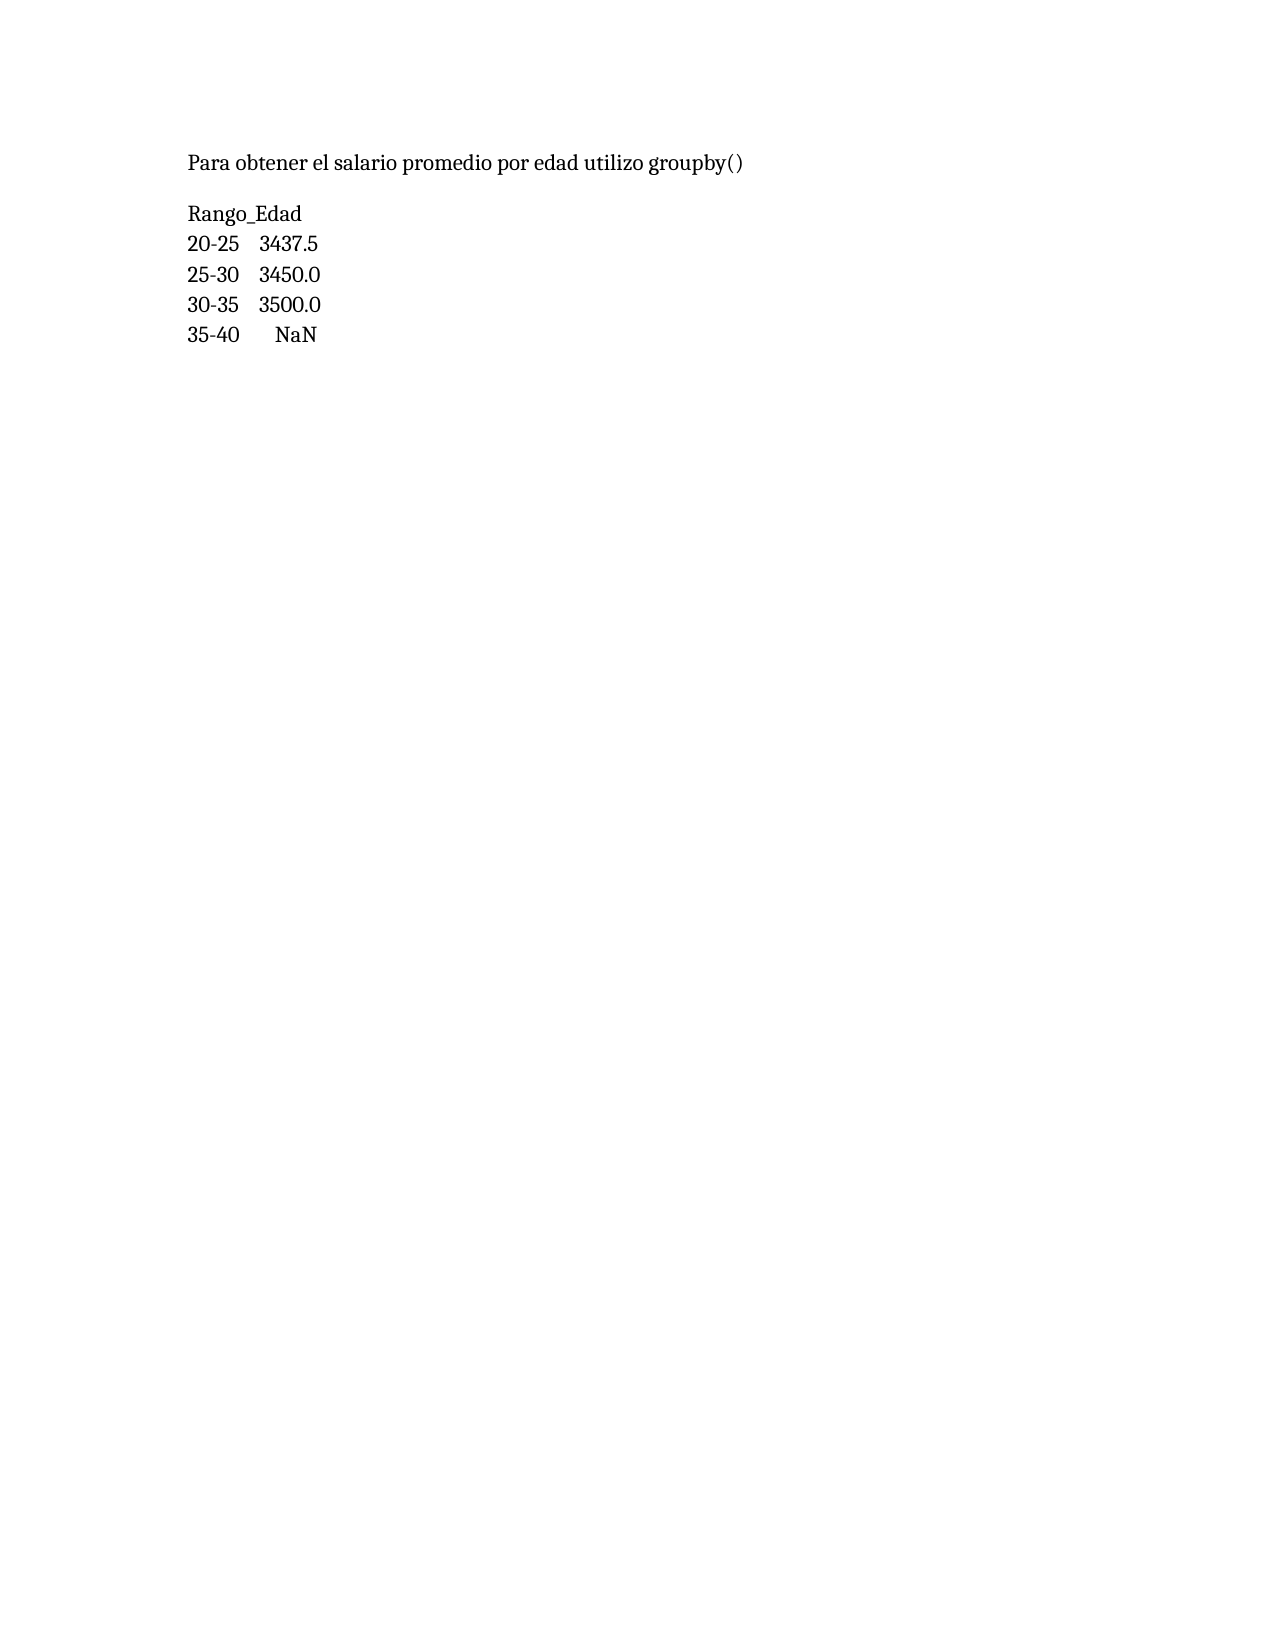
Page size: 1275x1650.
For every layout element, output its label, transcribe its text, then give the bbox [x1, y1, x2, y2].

text Para obtener el salario promedio por edad utilizo groupby() [187, 150, 1087, 176]
text Rango_Edad 20-25 3437.5 25-30 3450.0 30-35 3500.0 35-40 NaN [187, 201, 1087, 348]
